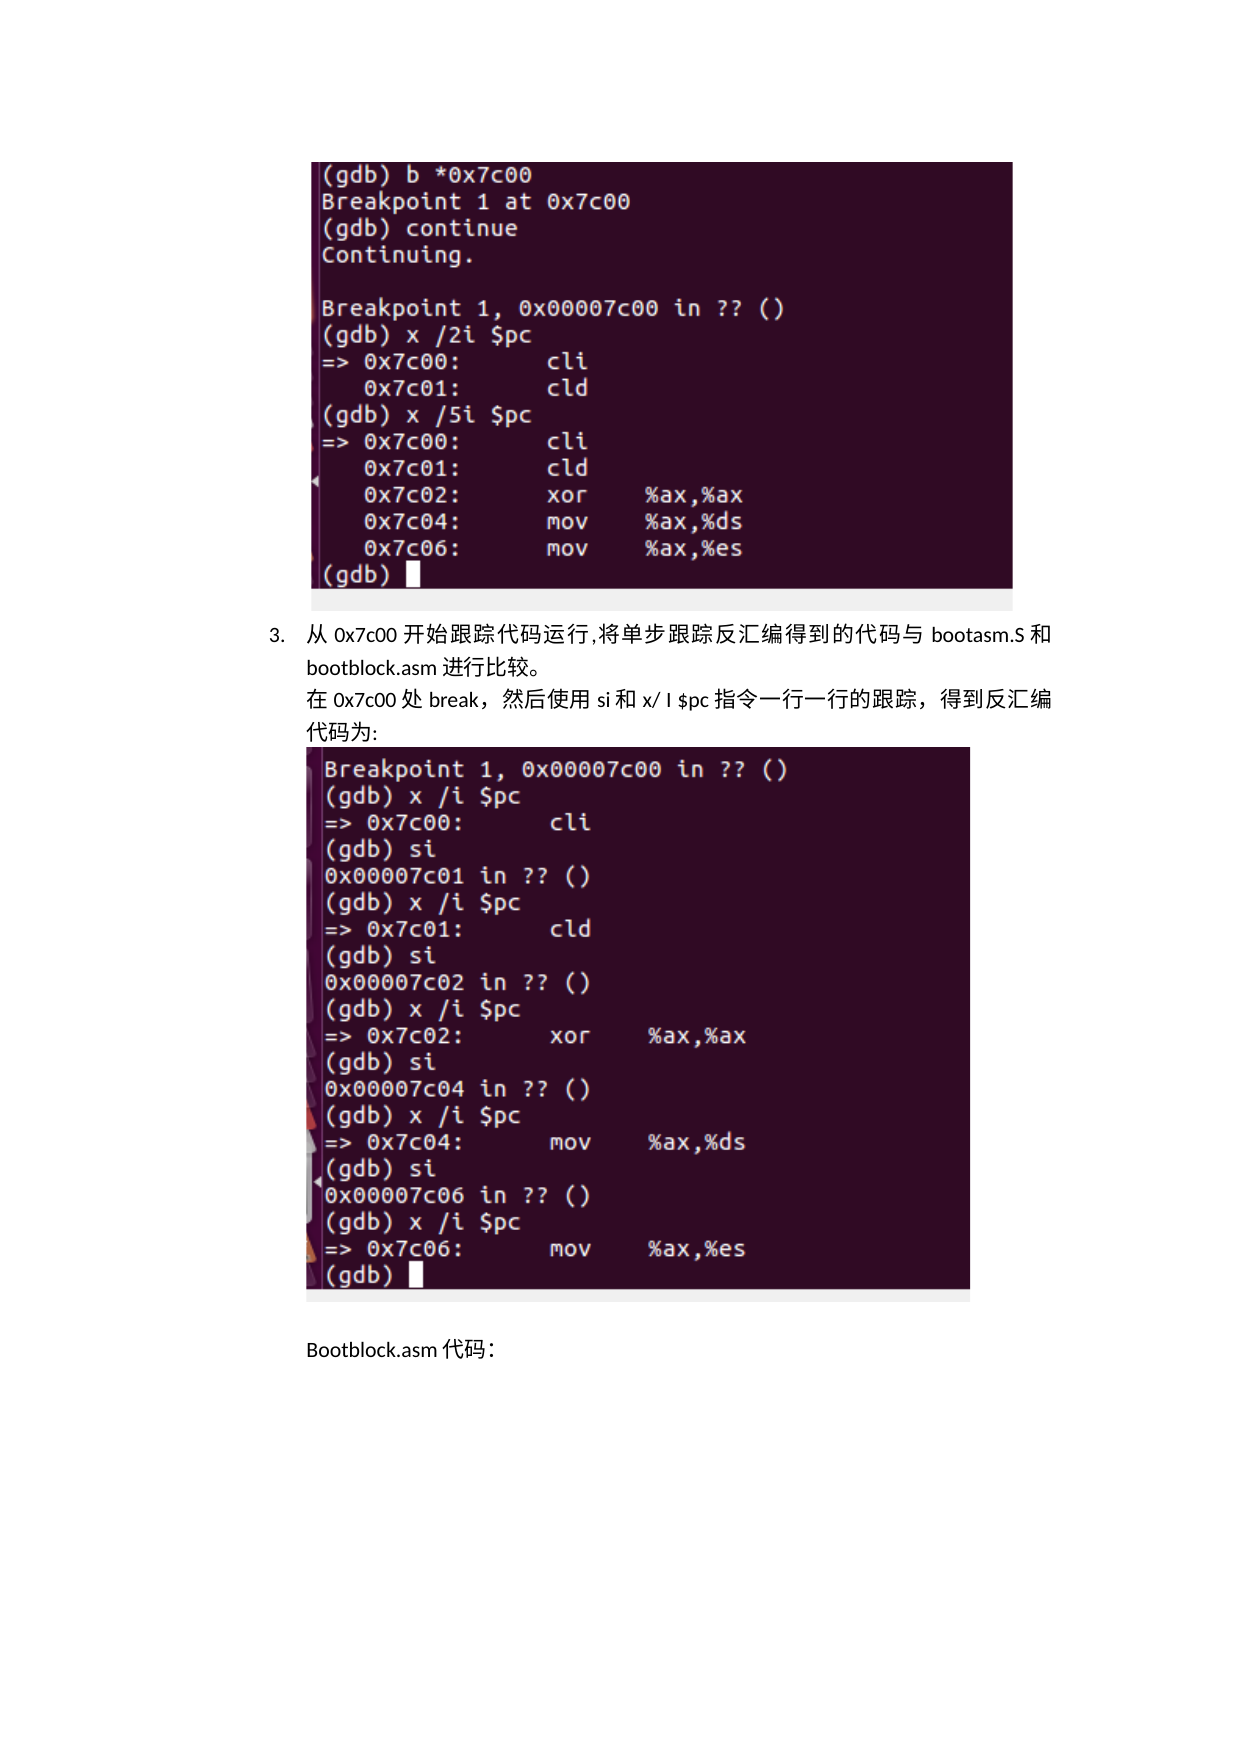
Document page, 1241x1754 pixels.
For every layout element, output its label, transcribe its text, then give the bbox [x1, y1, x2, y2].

list 在0x7c00处break，然后使用si和x/ I $pc指令一行一行的跟踪，得到反汇编代码为: [306, 682, 1053, 747]
picture [311, 162, 1013, 611]
list 从0x7c00开始跟踪代码运行,将单步跟踪反汇编得到的代码与bootasm.S和 bootblock.asm进行比较。 [269, 617, 1053, 682]
picture [306, 747, 971, 1302]
list Bootblock.asm代码： [306, 1332, 1053, 1364]
